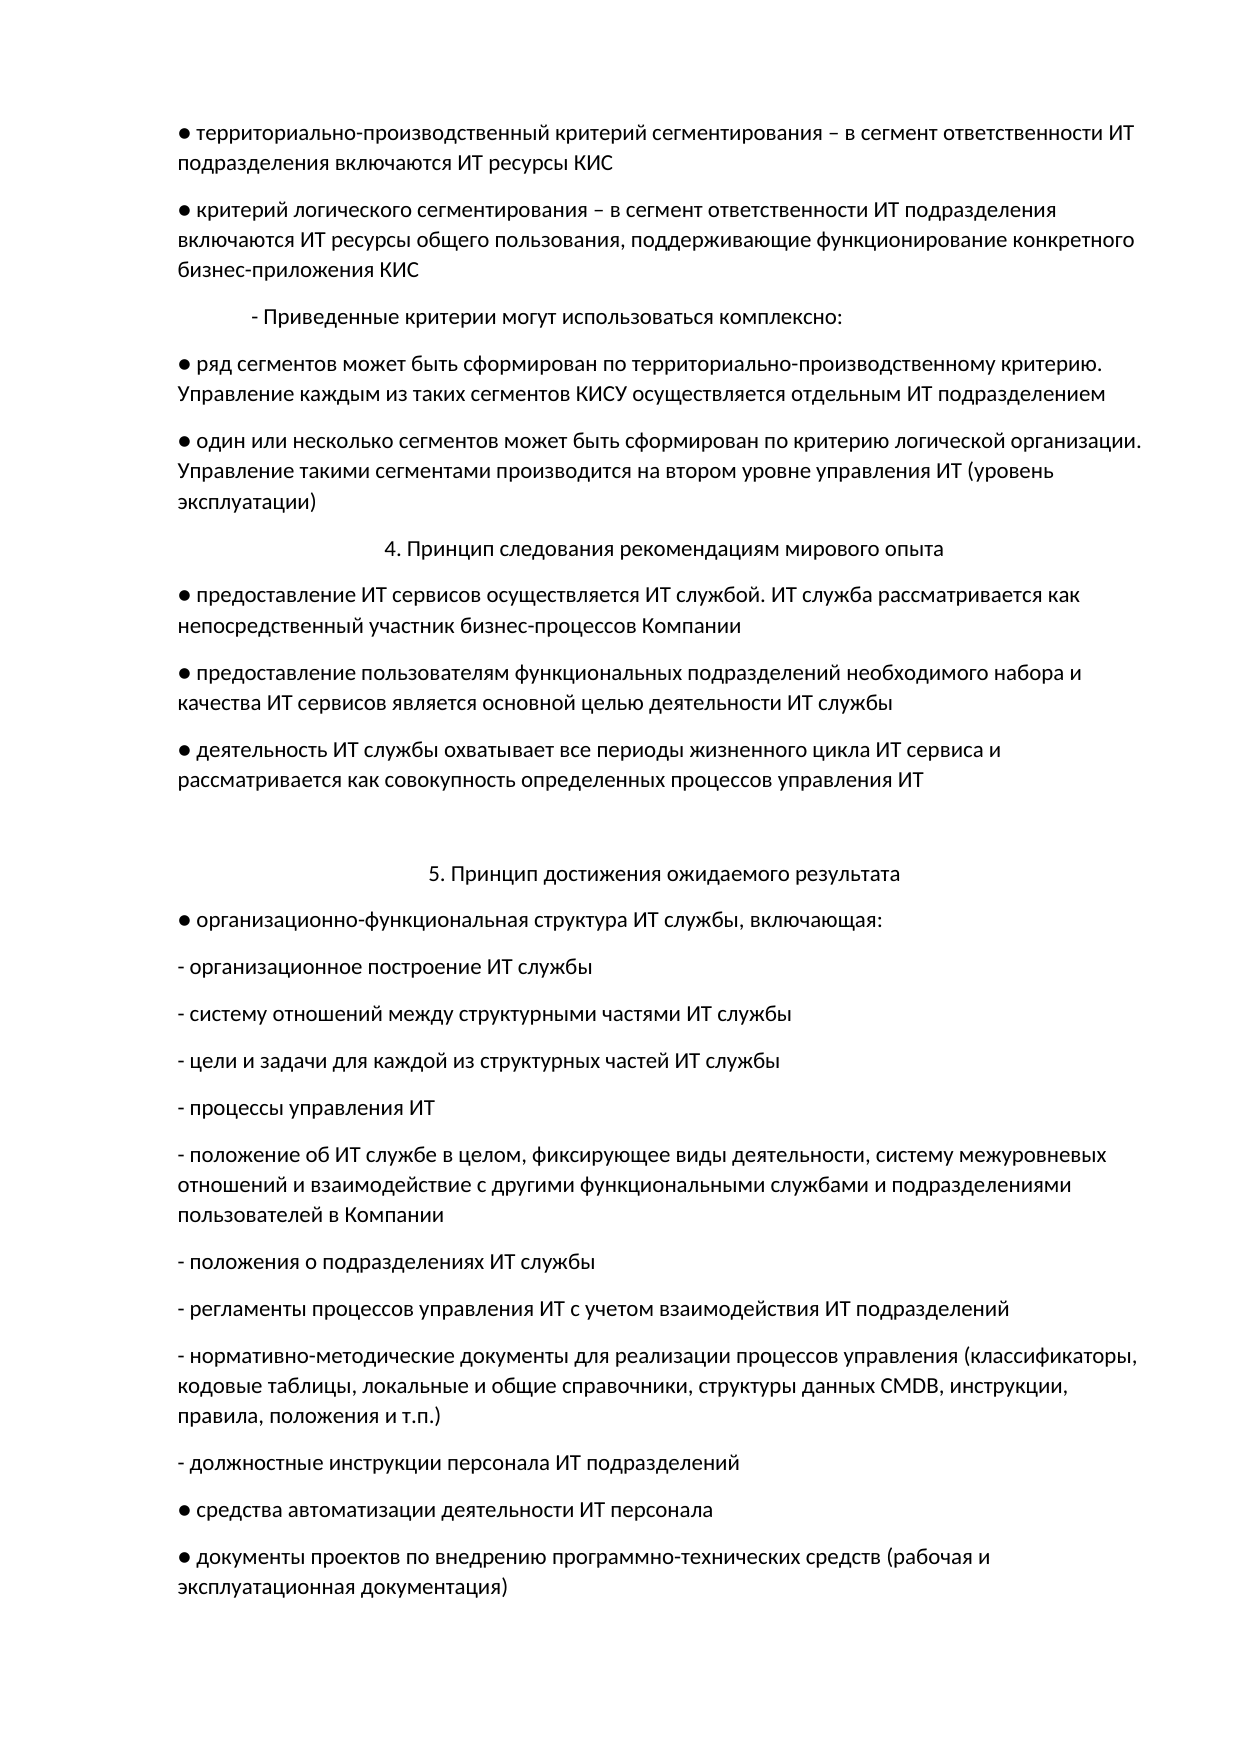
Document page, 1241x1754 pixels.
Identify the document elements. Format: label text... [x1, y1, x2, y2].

text - нормативно-методические документы для реализации процессов управления (классификаторы, кодовые таблицы, локальные и общие справочники, структуры данных CMDB, инструкции, правила, положения и т.п.) [177, 1341, 1152, 1429]
text - систему отношений между структурными частями ИТ службы [177, 999, 1152, 1027]
text ● предоставление ИТ сервисов осуществляется ИТ службой. ИТ служба рассматривается как непосредственный участник бизнес-процессов Компании [177, 581, 1152, 639]
text - процессы управления ИТ [177, 1093, 1152, 1121]
text - Приведенные критерии могут использоваться комплексно: [177, 302, 1152, 331]
text 5. Принцип достижения ожидаемого результата [177, 859, 1152, 887]
text - организационное построение ИТ службы [177, 952, 1152, 981]
text - должностные инструкции персонала ИТ подразделений [177, 1448, 1152, 1476]
text ● документы проектов по внедрению программно-технических средств (рабочая и эксплуатационная документация) [177, 1542, 1152, 1600]
text - регламенты процессов управления ИТ с учетом взаимодействия ИТ подразделений [177, 1294, 1152, 1322]
text ● организационно-функциональная структура ИТ службы, включающая: [177, 906, 1152, 934]
text ● деятельность ИТ службы охватывает все периоды жизненного цикла ИТ сервиса и рассматривается как совокупность определенных процессов управления ИТ [177, 735, 1152, 793]
text - положение об ИТ службе в целом, фиксирующее виды деятельности, систему межуровневых отношений и взаимодействие с другими функциональными службами и подразделениями пользователей в Компании [177, 1140, 1152, 1228]
text ● предоставление пользователям функциональных подразделений необходимого набора и качества ИТ сервисов является основной целью деятельности ИТ службы [177, 658, 1152, 716]
text ● территориально-производственный критерий сегментирования – в сегмент ответственности ИТ подразделения включаются ИТ ресурсы КИС [177, 118, 1152, 176]
text ● средства автоматизации деятельности ИТ персонала [177, 1495, 1152, 1523]
text ● один или несколько сегментов может быть сформирован по критерию логической организации. Управление такими сегментами производится на втором уровне управления ИТ (уровень эксплуатации) [177, 426, 1152, 515]
text ● ряд сегментов может быть сформирован по территориально-производственному критерию. Управление каждым из таких сегментов КИСУ осуществляется отдельным ИТ подразделением [177, 349, 1152, 408]
text 4. Принцип следования рекомендациям мирового опыта [177, 534, 1152, 562]
text - цели и задачи для каждой из структурных частей ИТ службы [177, 1046, 1152, 1074]
text - положения о подразделениях ИТ службы [177, 1247, 1152, 1275]
text ● критерий логического сегментирования – в сегмент ответственности ИТ подразделения включаются ИТ ресурсы общего пользования, поддерживающие функционирование конкретного бизнес-приложения КИС [177, 195, 1152, 284]
